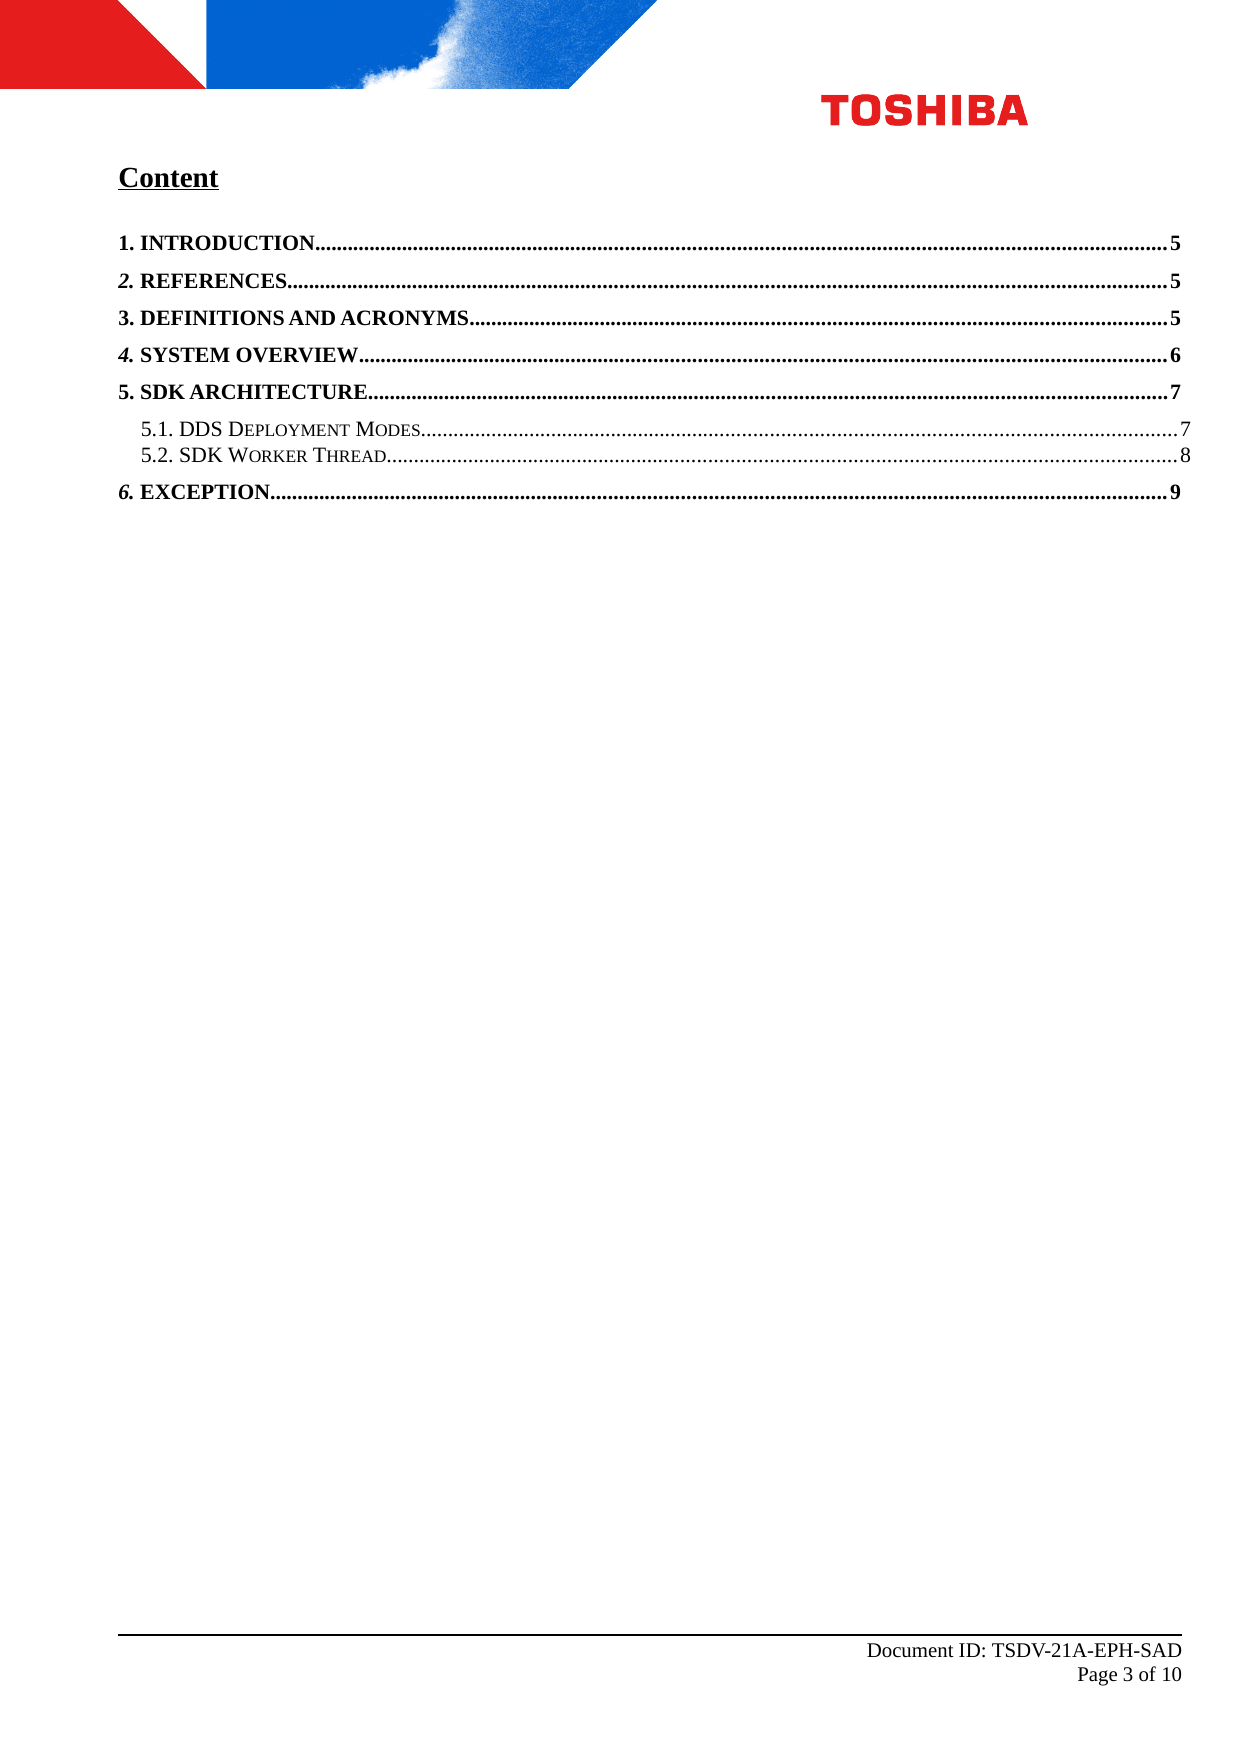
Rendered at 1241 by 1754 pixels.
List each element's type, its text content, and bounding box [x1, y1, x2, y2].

text 5.1. DDS Deployment Modes 7 [141, 416, 1182, 442]
text 5. SDK Architecture 7 [118, 379, 1182, 404]
text 5.2. SDK Worker Thread 8 [141, 442, 1182, 467]
text 6. Exception 9 [118, 479, 1182, 504]
text 1. Introduction 5 [118, 230, 1182, 256]
text 2. References 5 [118, 268, 1182, 293]
title Content [118, 160, 1182, 193]
text 3. Definitions and Acronyms 5 [118, 305, 1182, 330]
text 4. System Overview 6 [118, 342, 1182, 367]
picture [0, 0, 1241, 148]
